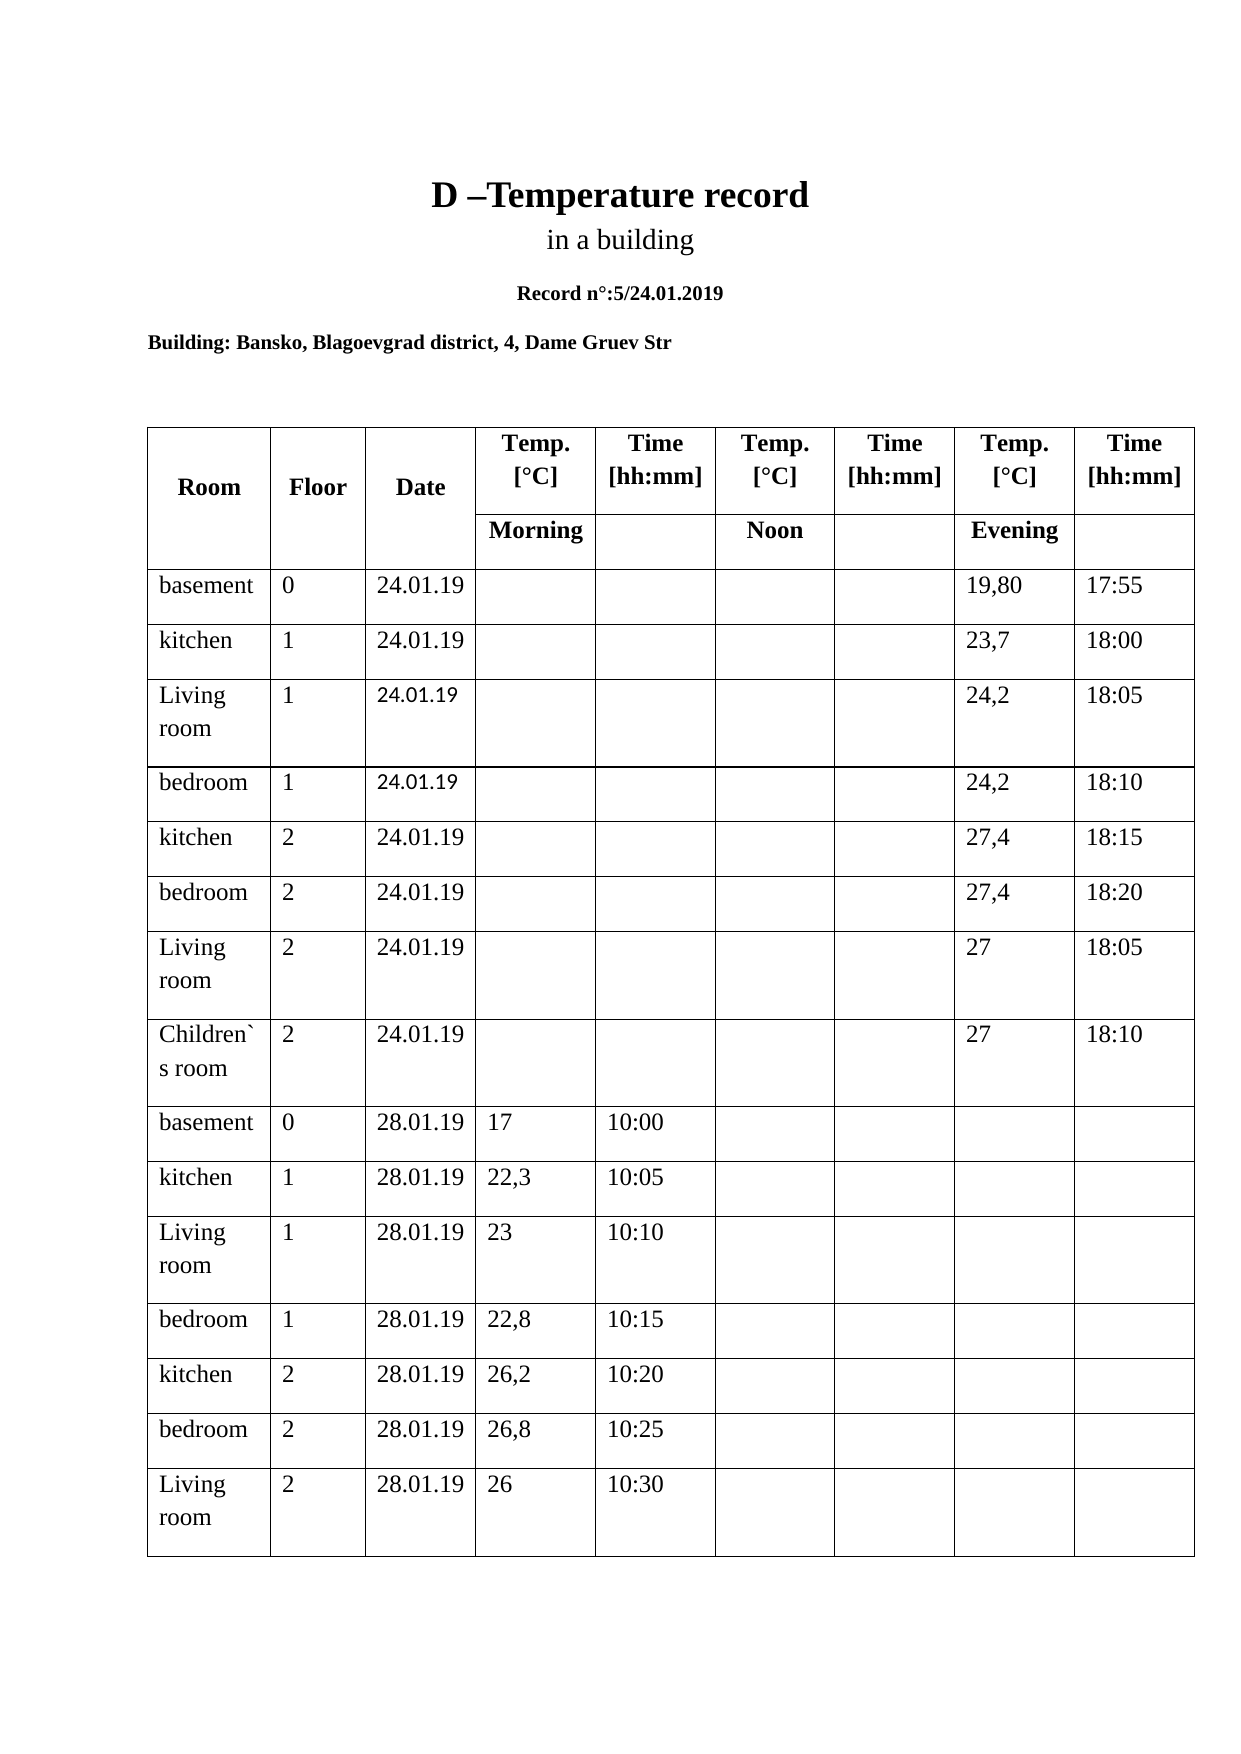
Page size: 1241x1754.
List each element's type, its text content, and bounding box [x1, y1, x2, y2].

table_cell bedroom [148, 877, 270, 931]
table_cell 26 [476, 1469, 595, 1556]
table_cell 1 [271, 1304, 365, 1358]
table_cell 24,2 [955, 680, 1074, 766]
table_cell [835, 1469, 954, 1556]
text Record n°:5/24.01.2019 [148, 281, 1093, 305]
table_cell 24.01.19 [366, 1020, 475, 1106]
table_cell [476, 877, 595, 931]
table_cell 2 [271, 932, 365, 1018]
table_header Temp. [°C] [955, 428, 1074, 514]
table_cell [596, 570, 715, 624]
table_cell 24.01.19 [366, 680, 475, 766]
table_cell [716, 822, 834, 876]
table_cell [716, 1162, 834, 1216]
table_cell [1075, 1162, 1194, 1216]
table_cell 27,4 [955, 822, 1074, 876]
table_cell 1 [271, 768, 365, 821]
table_cell 2 [271, 1469, 365, 1556]
table_cell [835, 1304, 954, 1358]
table_cell Living room [148, 680, 270, 766]
table_cell 17:55 [1075, 570, 1194, 624]
table_cell 2 [271, 1414, 365, 1468]
table_cell [1075, 515, 1194, 569]
table_cell Evening [955, 515, 1074, 569]
table_cell 24.01.19 [366, 768, 475, 821]
table_cell 18:10 [1075, 768, 1194, 821]
table_cell 19,80 [955, 570, 1074, 624]
table_cell 10:30 [596, 1469, 715, 1556]
table_cell [716, 570, 834, 624]
table_cell 18:05 [1075, 680, 1194, 766]
table_cell [955, 1107, 1074, 1161]
table_cell 24.01.19 [366, 822, 475, 876]
table_cell 24.01.19 [366, 570, 475, 624]
table_cell 18:20 [1075, 877, 1194, 931]
table_cell 10:10 [596, 1217, 715, 1303]
table_cell 1 [271, 625, 365, 679]
table_cell 28.01.19 [366, 1359, 475, 1413]
table_cell [716, 1414, 834, 1468]
table_cell kitchen [148, 1162, 270, 1216]
table_cell 28.01.19 [366, 1162, 475, 1216]
table_header Time [hh:mm] [835, 428, 954, 514]
table_cell [955, 1359, 1074, 1413]
table_cell [835, 570, 954, 624]
table_cell [1075, 1469, 1194, 1556]
table_header Floor [271, 428, 365, 569]
table_cell basement [148, 570, 270, 624]
table_cell 10:20 [596, 1359, 715, 1413]
table_cell [716, 1469, 834, 1556]
table_cell [596, 515, 715, 569]
table_cell [835, 877, 954, 931]
table_cell bedroom [148, 1414, 270, 1468]
table_cell [716, 932, 834, 1018]
table_cell 22,8 [476, 1304, 595, 1358]
text in a building [148, 222, 1093, 256]
table_cell kitchen [148, 1359, 270, 1413]
table_cell 17 [476, 1107, 595, 1161]
table_cell 23,7 [955, 625, 1074, 679]
table_cell 28.01.19 [366, 1107, 475, 1161]
text Building: Bansko, Blagoevgrad district, 4, Dame Gruev Str [148, 330, 1093, 354]
table_cell [476, 570, 595, 624]
table_cell Living room [148, 1217, 270, 1303]
table_cell [1075, 1304, 1194, 1358]
table_cell 2 [271, 822, 365, 876]
table_cell [835, 1414, 954, 1468]
table_cell [955, 1469, 1074, 1556]
table_cell 2 [271, 1020, 365, 1106]
table_cell 28.01.19 [366, 1217, 475, 1303]
table_cell 27,4 [955, 877, 1074, 931]
table_cell 26,2 [476, 1359, 595, 1413]
table_cell Living room [148, 932, 270, 1018]
table_cell Children`s room [148, 1020, 270, 1106]
table_cell 18:00 [1075, 625, 1194, 679]
table_cell [835, 680, 954, 766]
table_cell [716, 1107, 834, 1161]
table_cell [476, 1020, 595, 1106]
table_cell [835, 1217, 954, 1303]
table_header Time [hh:mm] [1075, 428, 1194, 514]
table_cell [1075, 1359, 1194, 1413]
table_cell basement [148, 1107, 270, 1161]
table_cell [476, 625, 595, 679]
table_header Date [366, 428, 475, 569]
table_cell [716, 1020, 834, 1106]
table_cell [835, 1020, 954, 1106]
table_cell [835, 822, 954, 876]
table_cell [716, 768, 834, 821]
table_cell [716, 680, 834, 766]
table_cell [596, 768, 715, 821]
table_cell 18:05 [1075, 932, 1194, 1018]
table_cell 10:15 [596, 1304, 715, 1358]
table_cell [596, 822, 715, 876]
table_cell [835, 768, 954, 821]
table_cell [476, 932, 595, 1018]
table_cell [716, 1217, 834, 1303]
table_cell kitchen [148, 822, 270, 876]
table_cell [476, 768, 595, 821]
table_cell [835, 1107, 954, 1161]
table_cell [835, 515, 954, 569]
table_cell bedroom [148, 768, 270, 821]
table_cell [716, 1359, 834, 1413]
table_header Room [148, 428, 270, 569]
table_header Time [hh:mm] [596, 428, 715, 514]
table_cell [955, 1414, 1074, 1468]
table_cell 23 [476, 1217, 595, 1303]
table_cell 24.01.19 [366, 877, 475, 931]
table_cell 24,2 [955, 768, 1074, 821]
table_cell [596, 680, 715, 766]
table_cell bedroom [148, 1304, 270, 1358]
table_cell 1 [271, 680, 365, 766]
table_cell [955, 1217, 1074, 1303]
table_cell [835, 1162, 954, 1216]
table_cell 28.01.19 [366, 1469, 475, 1556]
table_cell [1075, 1414, 1194, 1468]
table_cell 0 [271, 570, 365, 624]
table_cell [716, 625, 834, 679]
table_cell [476, 680, 595, 766]
subtitle D –Temperature record [148, 173, 1093, 216]
table_header Temp. [°C] [716, 428, 834, 514]
table_cell [476, 822, 595, 876]
table_cell 0 [271, 1107, 365, 1161]
table_cell [955, 1304, 1074, 1358]
table_cell 24.01.19 [366, 625, 475, 679]
table_cell [596, 932, 715, 1018]
table_cell [1075, 1107, 1194, 1161]
table_cell Noon [716, 515, 834, 569]
table_cell 10:05 [596, 1162, 715, 1216]
table_cell [716, 1304, 834, 1358]
table_cell [835, 1359, 954, 1413]
table_cell 27 [955, 932, 1074, 1018]
table_cell 2 [271, 877, 365, 931]
table_cell [835, 625, 954, 679]
table_cell [596, 877, 715, 931]
table_cell 22,3 [476, 1162, 595, 1216]
table_cell 28.01.19 [366, 1304, 475, 1358]
table_cell kitchen [148, 625, 270, 679]
table_header Temp. [°C] [476, 428, 595, 514]
table_cell [716, 877, 834, 931]
table_cell [596, 1020, 715, 1106]
table_cell 26,8 [476, 1414, 595, 1468]
table_cell 1 [271, 1217, 365, 1303]
table_cell 24.01.19 [366, 932, 475, 1018]
table_cell [596, 625, 715, 679]
table_cell Living room [148, 1469, 270, 1556]
table_cell [1075, 1217, 1194, 1303]
table_cell 28.01.19 [366, 1414, 475, 1468]
table_cell 2 [271, 1359, 365, 1413]
table_cell 18:15 [1075, 822, 1194, 876]
table_cell [835, 932, 954, 1018]
table_cell [955, 1162, 1074, 1216]
table_cell 10:25 [596, 1414, 715, 1468]
table_cell Morning [476, 515, 595, 569]
table_cell 10:00 [596, 1107, 715, 1161]
table_cell 18:10 [1075, 1020, 1194, 1106]
table_cell 1 [271, 1162, 365, 1216]
table_cell 27 [955, 1020, 1074, 1106]
